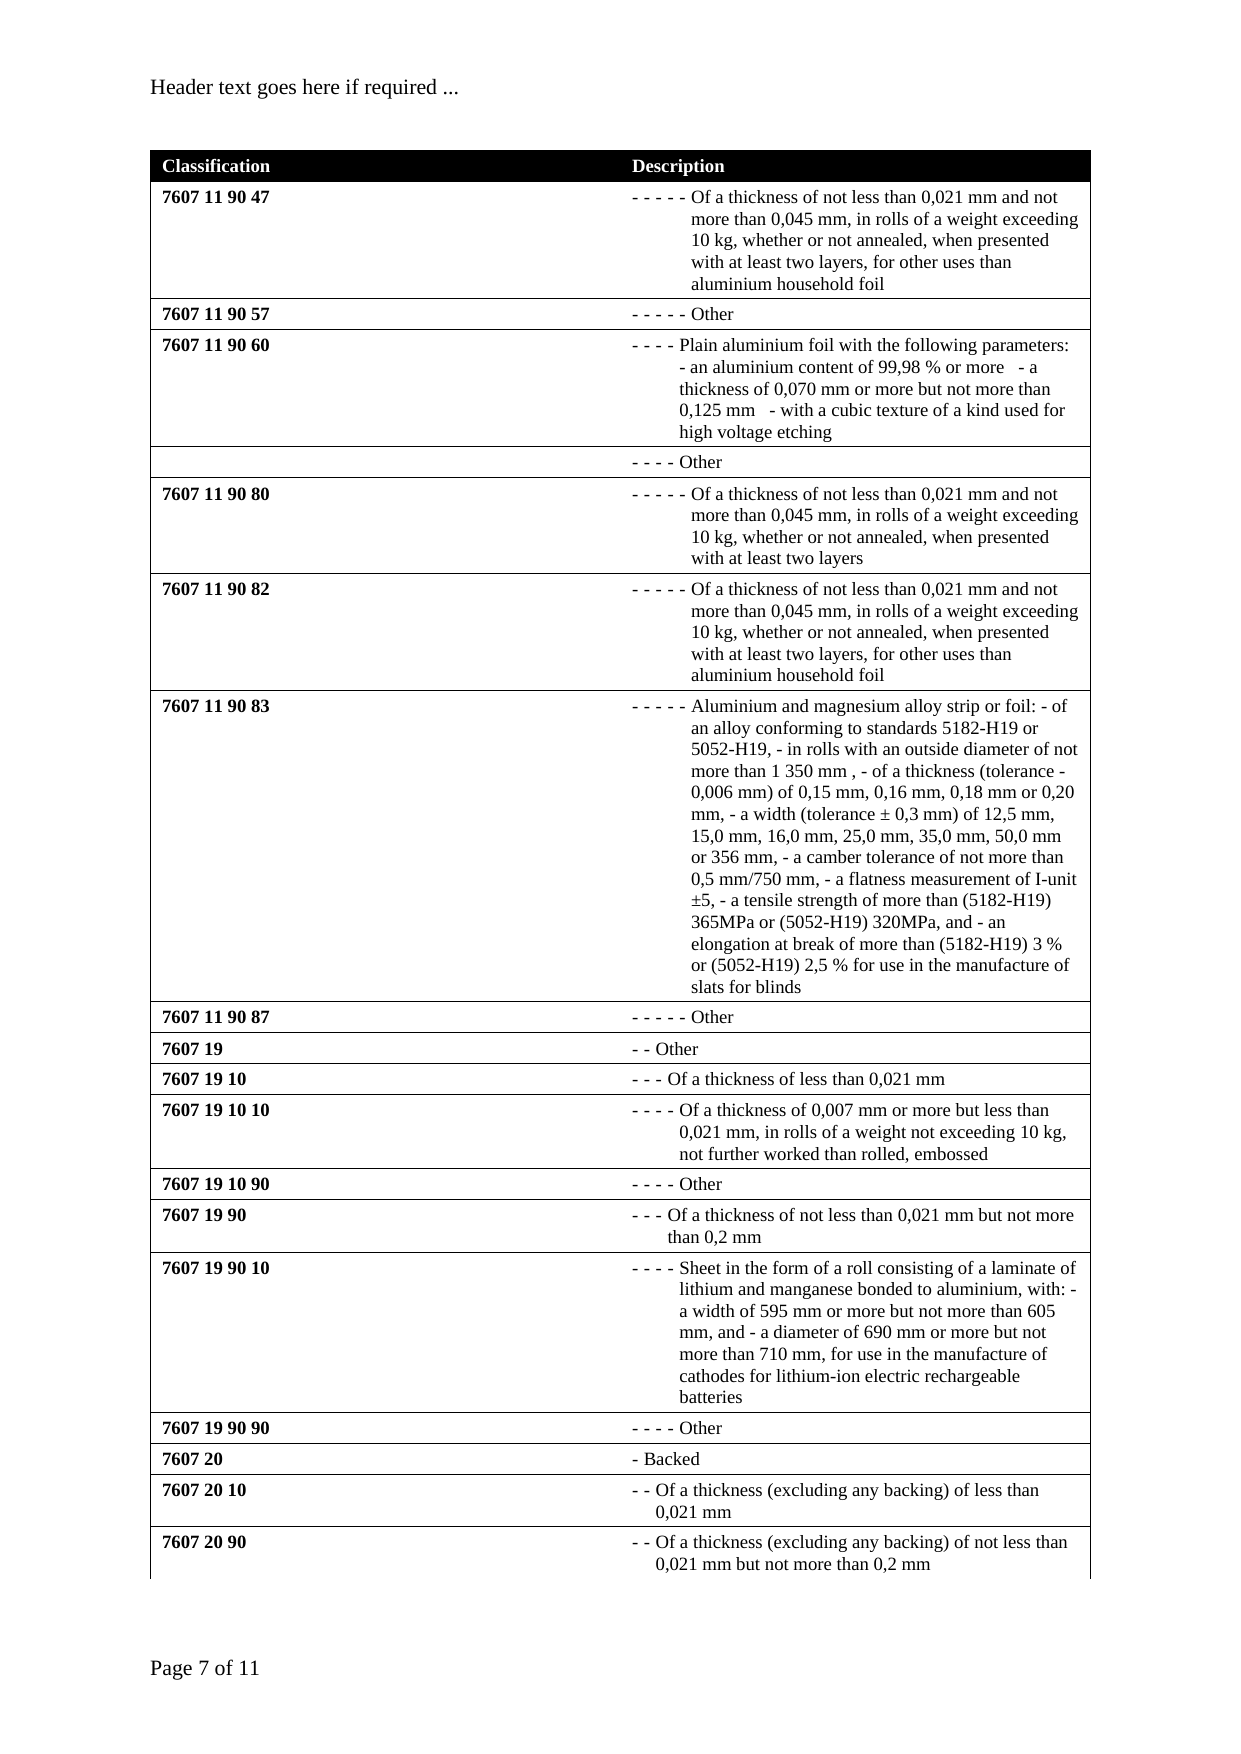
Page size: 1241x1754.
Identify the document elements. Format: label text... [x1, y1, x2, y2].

table_cell - - Of a thickness (excluding any backing) of not less than 0,021 mm but not more than 0,2 mm [621, 1527, 1090, 1579]
table_cell 7607 20 [151, 1444, 621, 1474]
table_cell - - - - Of a thickness of 0,007 mm or more but less than 0,021 mm, in rolls of a weight not exceeding 10 kg, not further worked than rolled, embossed [621, 1095, 1090, 1168]
table_cell 7607 20 10 [151, 1475, 621, 1526]
table_cell 7607 20 90 [151, 1527, 621, 1579]
table_cell 7607 19 10 [151, 1064, 621, 1094]
table_cell - - Other [621, 1033, 1090, 1063]
table_cell 7607 11 90 47 [151, 182, 621, 298]
table_cell 7607 19 90 90 [151, 1413, 621, 1443]
table_cell - - - - Sheet in the form of a roll consisting of a laminate of lithium and manganese bonded to aluminium, with: - a width of 595 mm or more but not more than 605 mm, and - a diameter of 690 mm or more but not more than 710 mm, for use in the manufacture of cathodes for lithium-ion electric rechargeable batteries [621, 1253, 1090, 1412]
table_cell 7607 19 [151, 1033, 621, 1063]
table_cell - - - Of a thickness of not less than 0,021 mm but not more than 0,2 mm [621, 1200, 1090, 1252]
table_cell - - - - Other [621, 1169, 1090, 1199]
table_cell 7607 19 10 90 [151, 1169, 621, 1199]
table_cell 7607 11 90 83 [151, 691, 621, 1001]
table_cell 7607 19 90 10 [151, 1253, 621, 1412]
table_cell - - - Of a thickness of less than 0,021 mm [621, 1064, 1090, 1094]
table_cell 7607 11 90 80 [151, 478, 621, 573]
table_cell - - - - Plain aluminium foil with the following parameters: - an aluminium content of 99,98 % or more - a thickness of 0,070 mm or more but not more than 0,125 mm - with a cubic texture of a kind used for high voltage etching [621, 330, 1090, 446]
table_cell - - - - - Other [621, 1002, 1090, 1032]
table_cell - - - - - Of a thickness of not less than 0,021 mm and not more than 0,045 mm, in rolls of a weight exceeding 10 kg, whether or not annealed, when presented with at least two layers, for other uses than aluminium household foil [621, 574, 1090, 690]
table_cell - - - - - Of a thickness of not less than 0,021 mm and not more than 0,045 mm, in rolls of a weight exceeding 10 kg, whether or not annealed, when presented with at least two layers, for other uses than aluminium household foil [621, 182, 1090, 298]
table_cell 7607 19 10 10 [151, 1095, 621, 1168]
table_cell 7607 11 90 82 [151, 574, 621, 690]
table_cell - - - - - Other [621, 299, 1090, 329]
table_cell - - - - - Aluminium and magnesium alloy strip or foil: - of an alloy conforming to standards 5182-H19 or 5052-H19, - in rolls with an outside diameter of not more than 1 350 mm , - of a thickness (tolerance - 0,006 mm) of 0,15 mm, 0,16 mm, 0,18 mm or 0,20 mm, - a width (tolerance ± 0,3 mm) of 12,5 mm, 15,0 mm, 16,0 mm, 25,0 mm, 35,0 mm, 50,0 mm or 356 mm, - a camber tolerance of not more than 0,5 mm/750 mm, - a flatness measurement of I-unit ±5, - a tensile strength of more than (5182-H19) 365MPa or (5052-H19) 320MPa, and - an elongation at break of more than (5182-H19) 3 % or (5052-H19) 2,5 % for use in the manufacture of slats for blinds [621, 691, 1090, 1001]
table_header Classification [151, 151, 621, 181]
table_cell 7607 11 90 57 [151, 299, 621, 329]
table_cell - - - - Other [621, 447, 1090, 477]
table_cell 7607 19 90 [151, 1200, 621, 1252]
table_header Description [621, 151, 1090, 181]
table_cell - - Of a thickness (excluding any backing) of less than 0,021 mm [621, 1475, 1090, 1526]
table_cell 7607 11 90 87 [151, 1002, 621, 1032]
table_cell 7607 11 90 60 [151, 330, 621, 446]
table_cell - Backed [621, 1444, 1090, 1474]
table_cell [151, 447, 621, 477]
table_cell - - - - Other [621, 1413, 1090, 1443]
